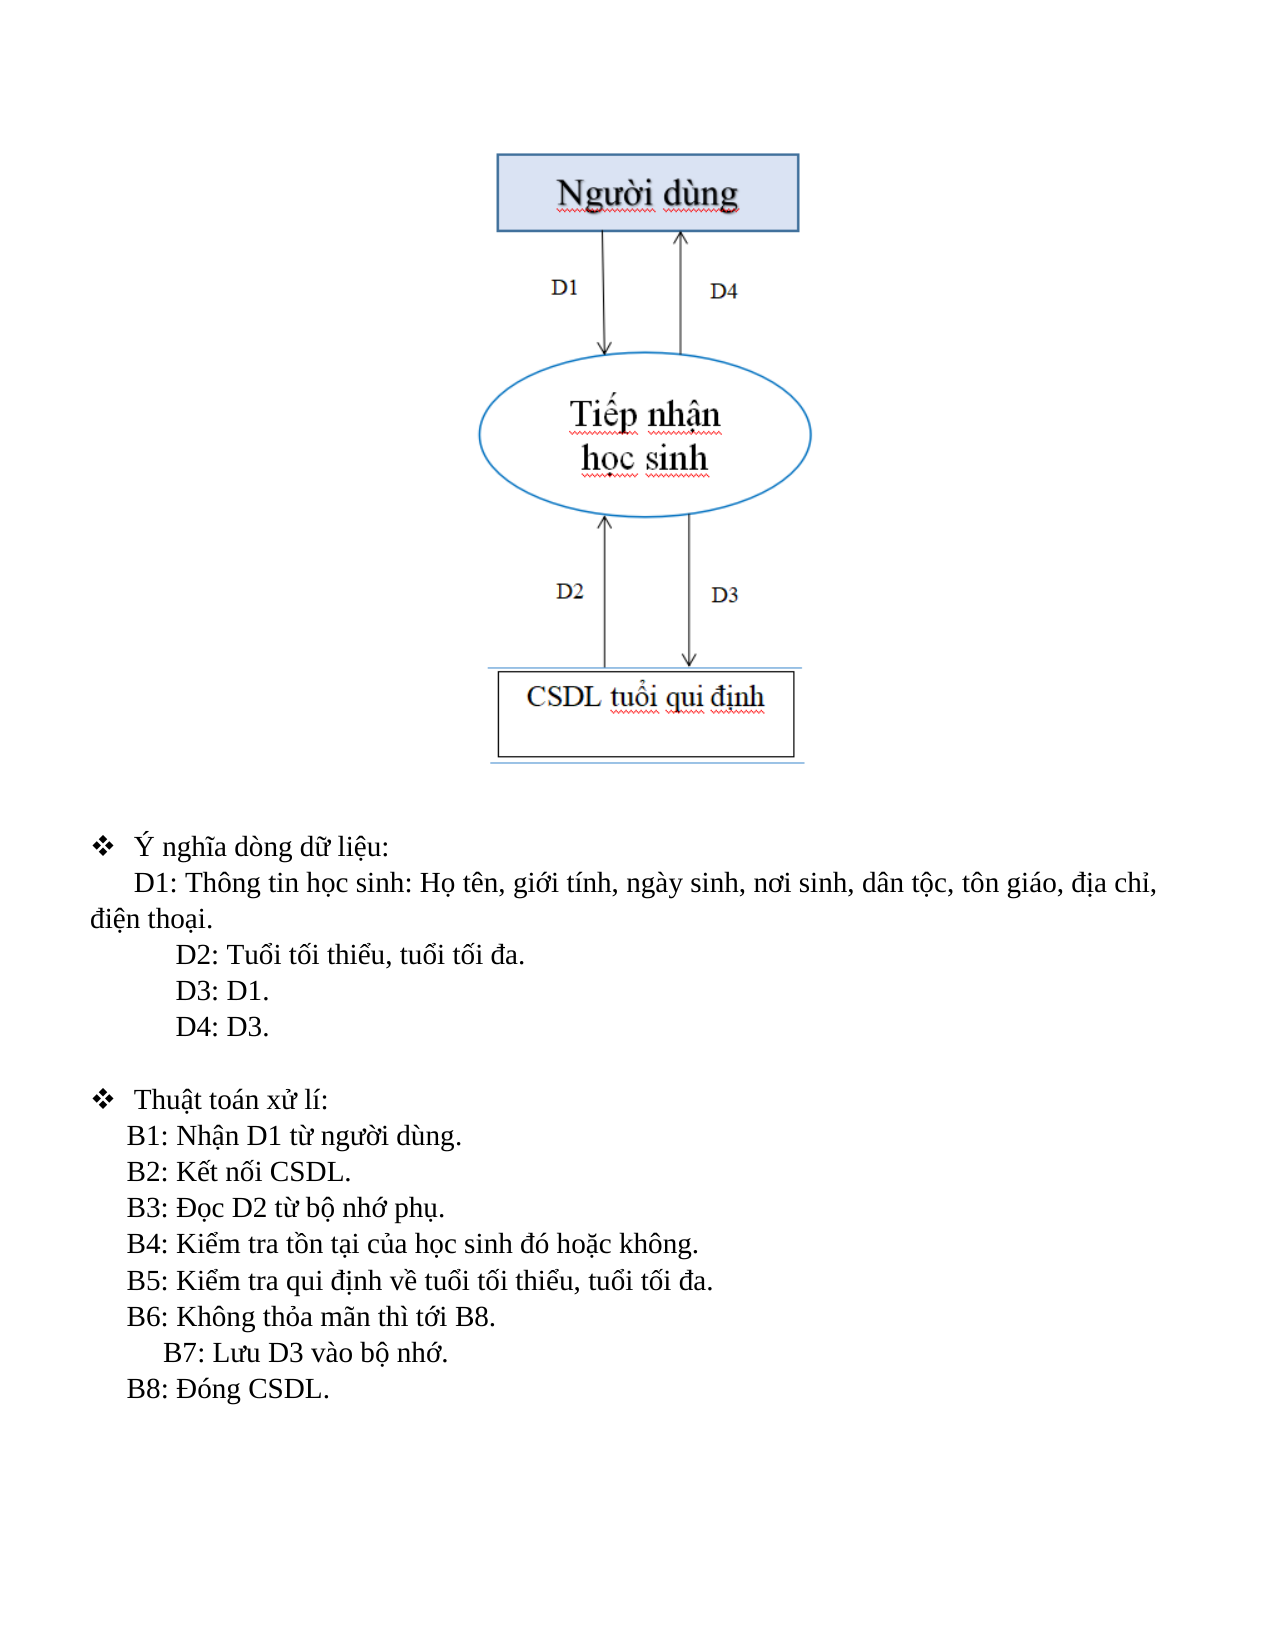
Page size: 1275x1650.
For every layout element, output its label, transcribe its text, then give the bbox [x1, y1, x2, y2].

list B3: Đọc D2 từ bộ nhớ phụ. [90, 1190, 1185, 1224]
list D4: D3. [134, 1009, 1185, 1043]
text B8: Đóng CSDL. [90, 1371, 1185, 1404]
text B7: Lưu D3 vào bộ nhớ. [90, 1335, 1185, 1368]
list D3: D1. [134, 973, 1185, 1007]
list B4: Kiểm tra tồn tại của học sinh đó hoặc không. [90, 1226, 1185, 1260]
list Thuật toán xử lí: [90, 1082, 1185, 1115]
text B6: Không thỏa mãn thì tới B8. [90, 1299, 1185, 1332]
picture [389, 126, 886, 790]
list D2: Tuổi tối thiểu, tuổi tối đa. [134, 937, 1185, 971]
list D1: Thông tin học sinh: Họ tên, giới tính, ngày sinh, nơi sinh, dân tộc, tôn giáo, địa chỉ, điện thoại. [90, 865, 1185, 934]
list B1: Nhận D1 từ người dùng. [90, 1118, 1185, 1152]
list B5: Kiểm tra qui định về tuổi tối thiểu, tuổi tối đa. [90, 1263, 1185, 1296]
list B2: Kết nối CSDL. [90, 1154, 1185, 1188]
list Ý nghĩa dòng dữ liệu: [90, 829, 1185, 862]
